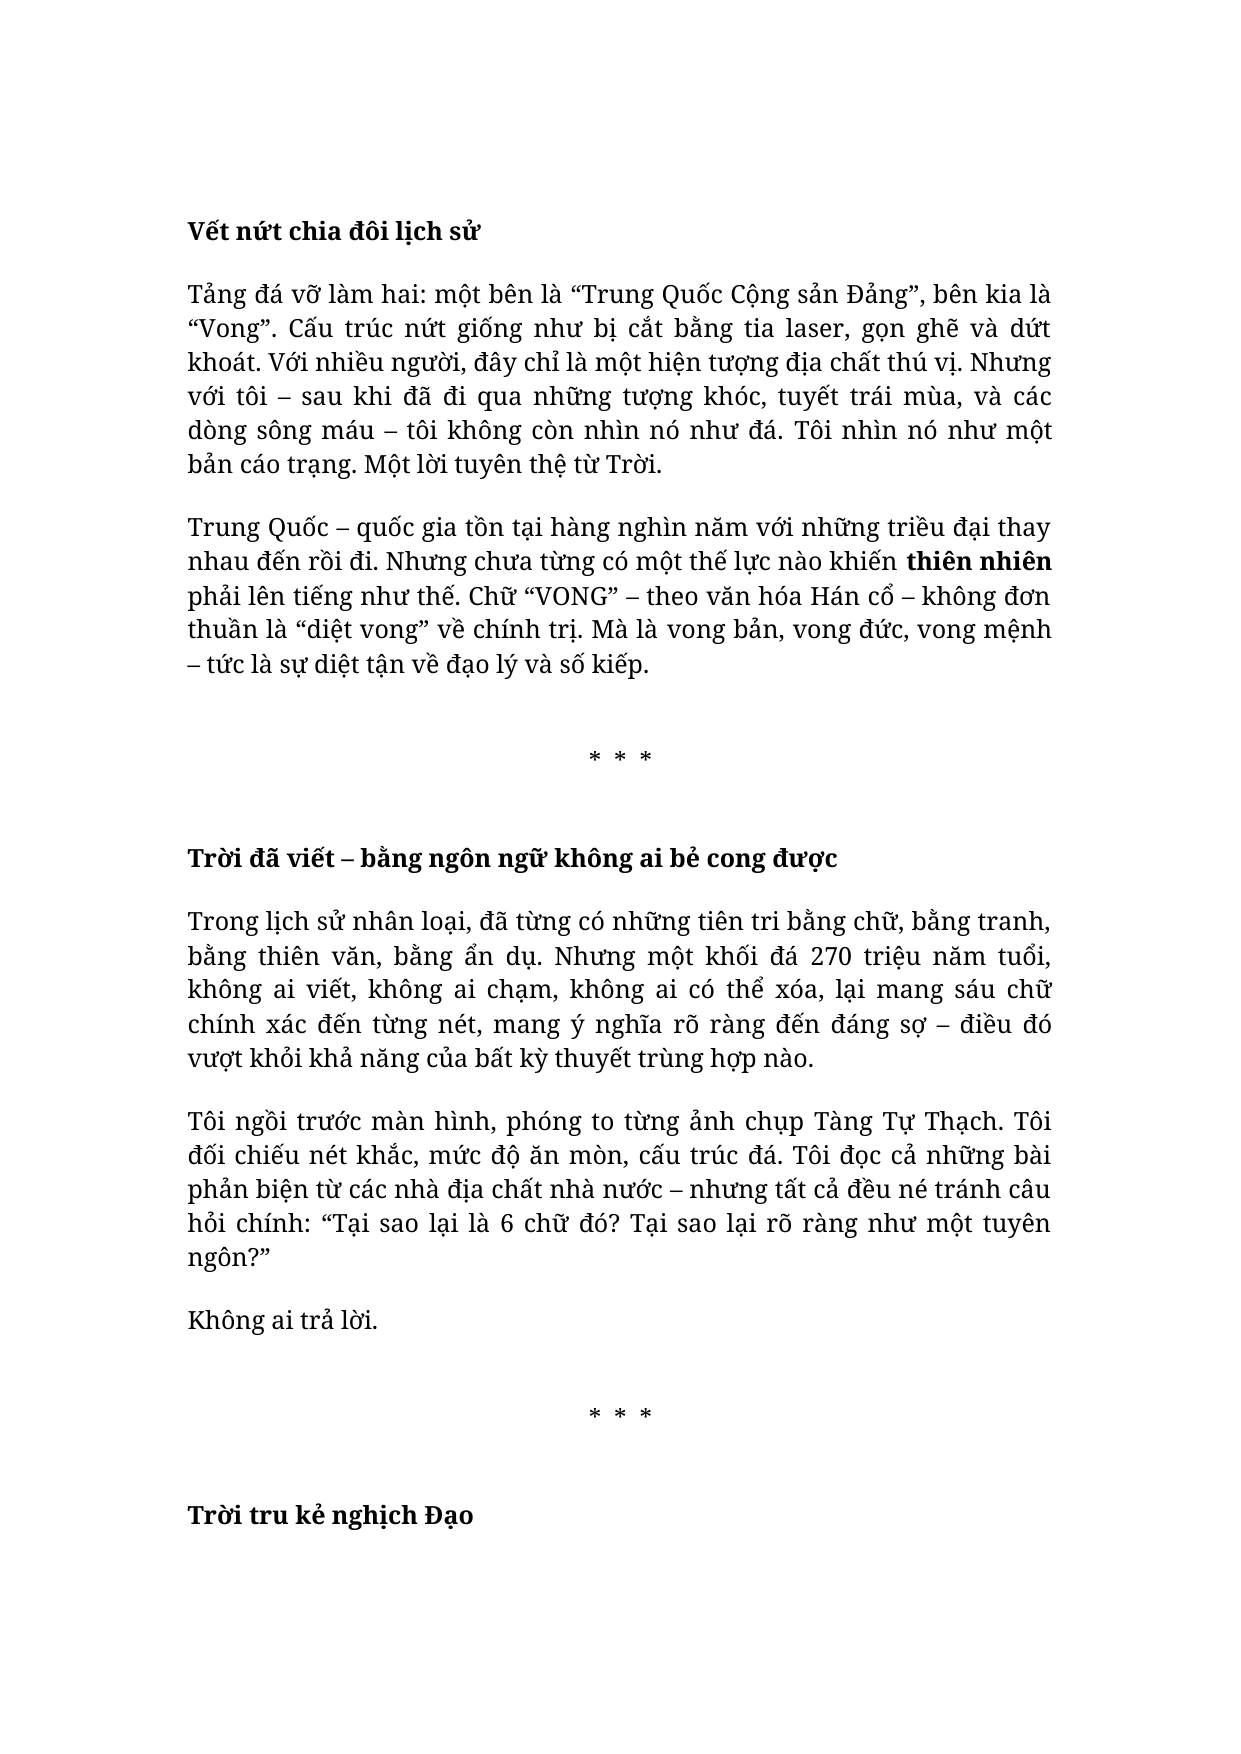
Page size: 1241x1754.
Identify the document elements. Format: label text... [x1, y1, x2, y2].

text Vết nứt chia đôi lịch sử [187, 213, 1053, 247]
text Trong lịch sử nhân loại, đã từng có những tiên tri bằng chữ, bằng tranh, bằng thiên văn, bằng ẩn dụ. Nhưng một khối đá 270 triệu năm tuổi, không ai viết, không ai chạm, không ai có thể xóa, lại mang sáu chữ chính xác đến từng nét, mang ý nghĩa rõ ràng đến đáng sợ – điều đó vượt khỏi khả năng của bất kỳ thuyết trùng hợp nào. [187, 904, 1053, 1074]
text Không ai trả lời. [187, 1303, 1053, 1337]
text Trời đã viết – bằng ngôn ngữ không ai bẻ cong được [187, 841, 1053, 875]
text * * * [187, 743, 1053, 778]
text Trời tru kẻ nghịch Đạo [187, 1498, 1053, 1532]
text Trung Quốc – quốc gia tồn tại hàng nghìn năm với những triều đại thay nhau đến rồi đi. Nhưng chưa từng có một thế lực nào khiến thiên nhiên phải lên tiếng như thế. Chữ “VONG” – theo văn hóa Hán cổ – không đơn thuần là “diệt vong” về chính trị. Mà là vong bản, vong đức, vong mệnh – tức là sự diệt tận về đạo lý và số kiếp. [187, 510, 1053, 680]
text Tôi ngồi trước màn hình, phóng to từng ảnh chụp Tàng Tự Thạch. Tôi đối chiếu nét khắc, mức độ ăn mòn, cấu trúc đá. Tôi đọc cả những bài phản biện từ các nhà địa chất nhà nước – nhưng tất cả đều né tránh câu hỏi chính: “Tại sao lại là 6 chữ đó? Tại sao lại rõ ràng như một tuyên ngôn?” [187, 1103, 1053, 1274]
text Tảng đá vỡ làm hai: một bên là “Trung Quốc Cộng sản Đảng”, bên kia là “Vong”. Cấu trúc nứt giống như bị cắt bằng tia laser, gọn ghẽ và dứt khoát. Với nhiều người, đây chỉ là một hiện tượng địa chất thú vị. Nhưng với tôi – sau khi đã đi qua những tượng khóc, tuyết trái mùa, và các dòng sông máu – tôi không còn nhìn nó như đá. Tôi nhìn nó như một bản cáo trạng. Một lời tuyên thệ từ Trời. [187, 276, 1053, 481]
text * * * [187, 1400, 1053, 1434]
